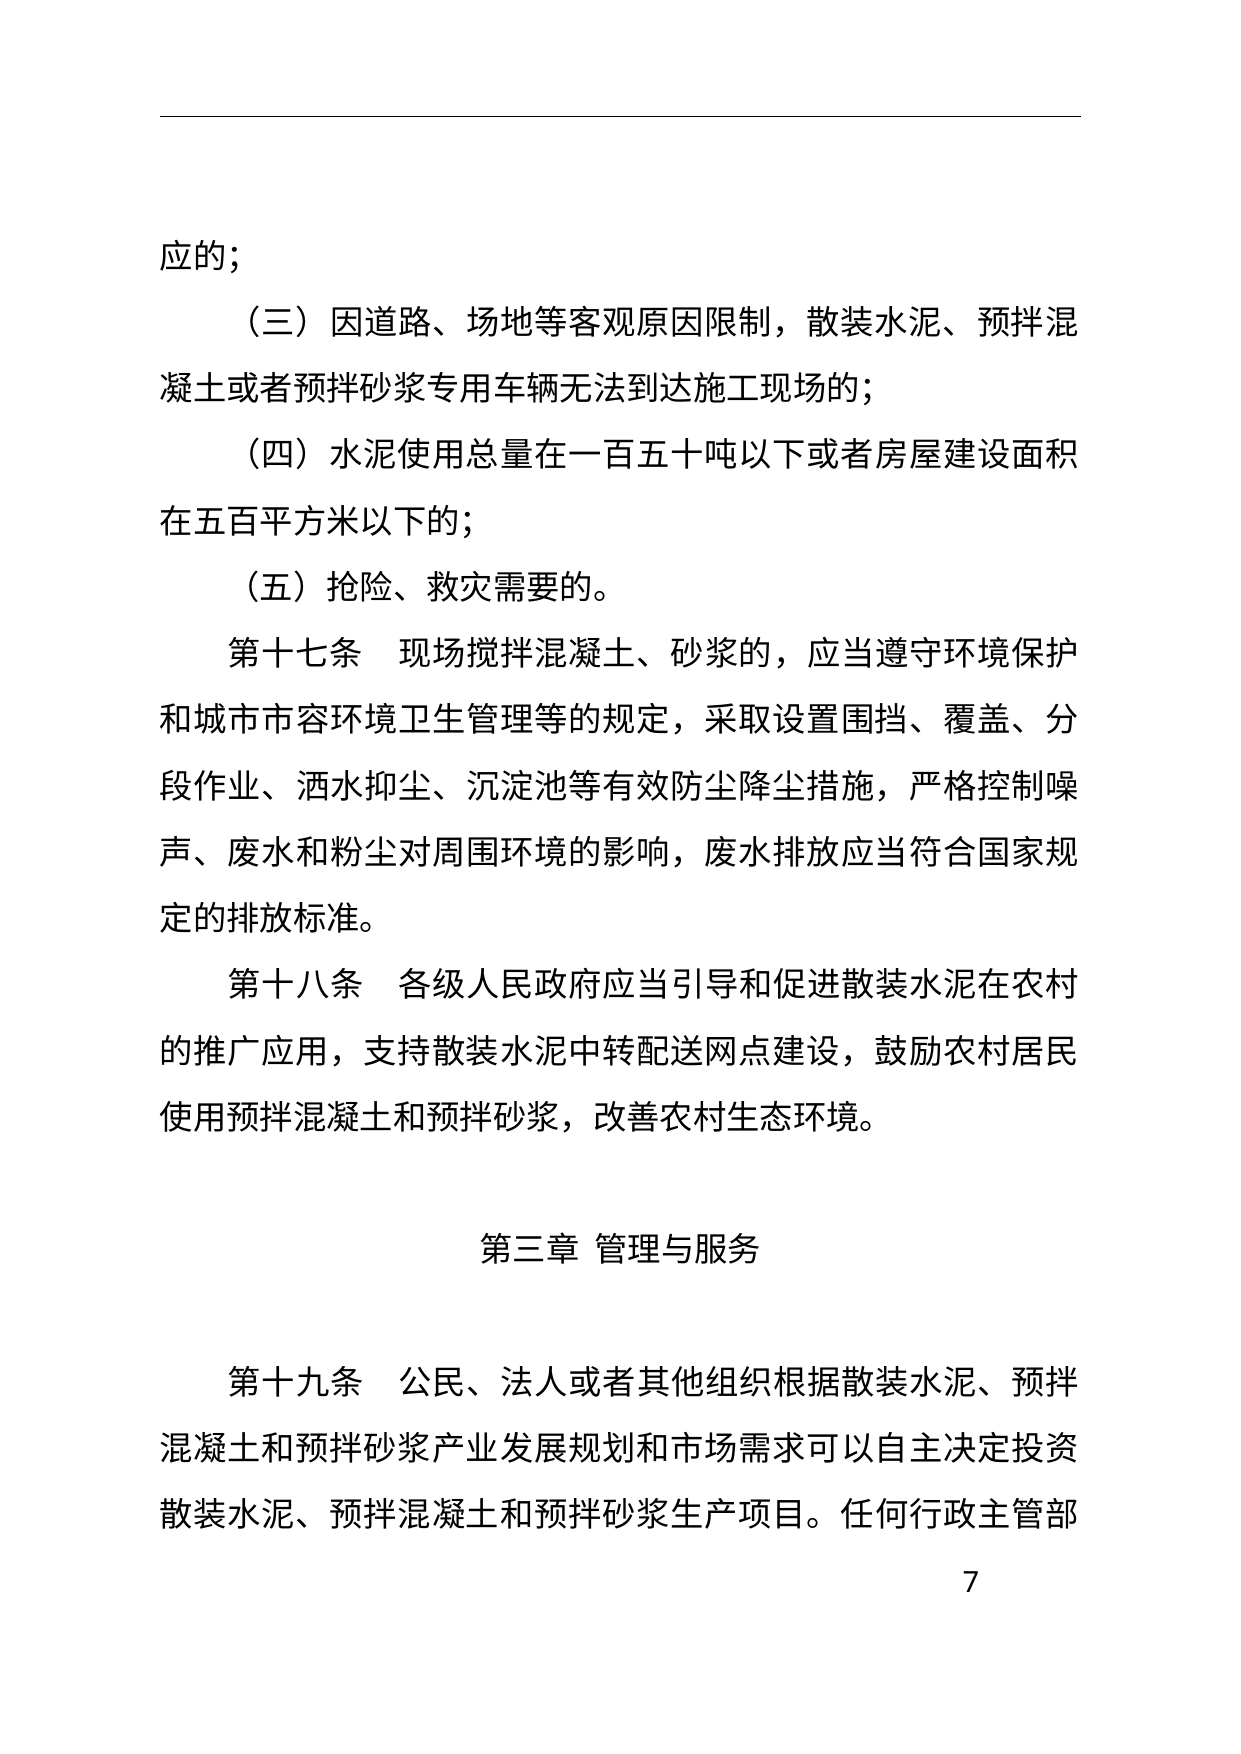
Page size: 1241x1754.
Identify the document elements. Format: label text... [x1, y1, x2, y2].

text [159, 1347, 1081, 1545]
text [159, 220, 1081, 287]
text 第十七条 现场搅拌混凝土、砂浆的，应当遵守环境保护和城市市容环境卫生管理等的规定，采取设置围挡、覆盖、分段作业、洒水抑尘、沉淀池等有效防尘降尘措施，严格控制噪声、废水和粉尘对周围环境的影响，废水排放应当符合国家规定的排放标准。 [159, 618, 1081, 949]
text 第十八条 各级人民政府应当引导和促进散装水泥在农村的推广应用，支持散装水泥中转配送网点建设，鼓励农村居民使用预拌混凝土和预拌砂浆，改善农村生态环境。 [159, 949, 1081, 1148]
text （五）抢险、救灾需要的。 [159, 552, 1081, 618]
text （四）水泥使用总量在一百五十吨以下或者房屋建设面积在五百平方米以下的； [159, 419, 1081, 552]
text 第三章 管理与服务 [159, 1214, 1081, 1280]
text （三）因道路、场地等客观原因限制，散装水泥、预拌混凝土或者预拌砂浆专用车辆无法到达施工现场的； [159, 287, 1081, 419]
